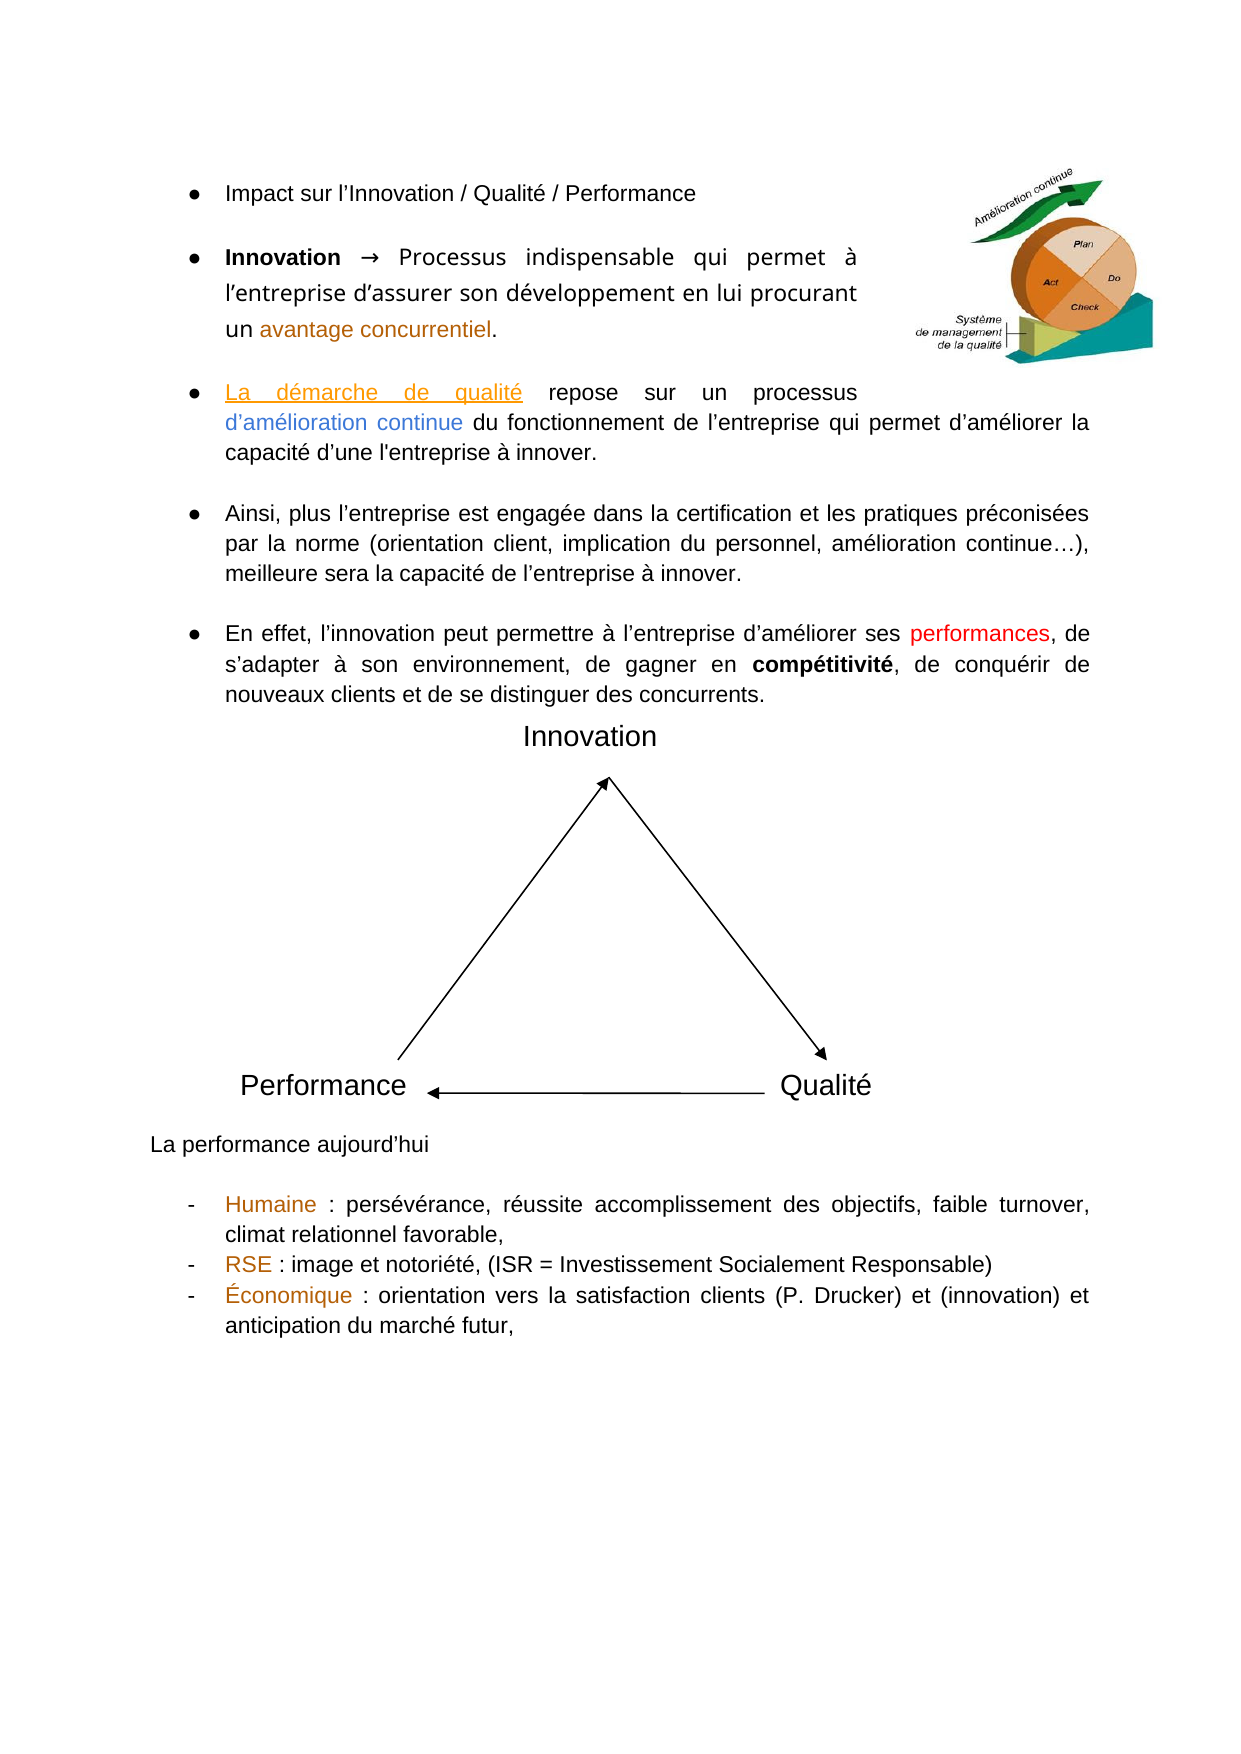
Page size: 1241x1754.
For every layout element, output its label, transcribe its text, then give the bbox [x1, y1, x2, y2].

list Innovation → Processus indispensable qui permet à l’entreprise d’assurer son développement en lui procurant un avantage concurrentiel. [187, 241, 876, 344]
list Humaine : persévérance, réussite accomplissement des objectifs, faible turnover, climat relationnel favorable, [187, 1191, 1090, 1247]
picture [876, 168, 1201, 368]
list Impact sur l’Innovation / Qualité / Performance [187, 180, 876, 207]
list Ainsi, plus l’entreprise est engagée dans la certification et les pratiques préconisées par la norme (orientation client, implication du personnel, amélioration continue…), meilleure sera la capacité de l’entreprise à innover. [187, 499, 1090, 586]
text La performance aujourd’hui [150, 1131, 1090, 1157]
list La démarche de qualité repose sur un processus d’amélioration continue du fonctionnement de l’entreprise qui permet d’améliorer la capacité d’une l'entreprise à innover. [187, 379, 1090, 465]
list Économique : orientation vers la satisfaction clients (P. Drucker) et (innovation) et anticipation du marché futur, [187, 1282, 1090, 1338]
list En effet, l’innovation peut permettre à l’entreprise d’améliorer ses performances, de s’adapter à son environnement, de gagner en compétitivité, de conquérir de nouveaux clients et de se distinguer des concurrents. [187, 620, 1090, 707]
list RSE : image et notoriété, (ISR = Investissement Socialement Responsable) [187, 1251, 1090, 1278]
